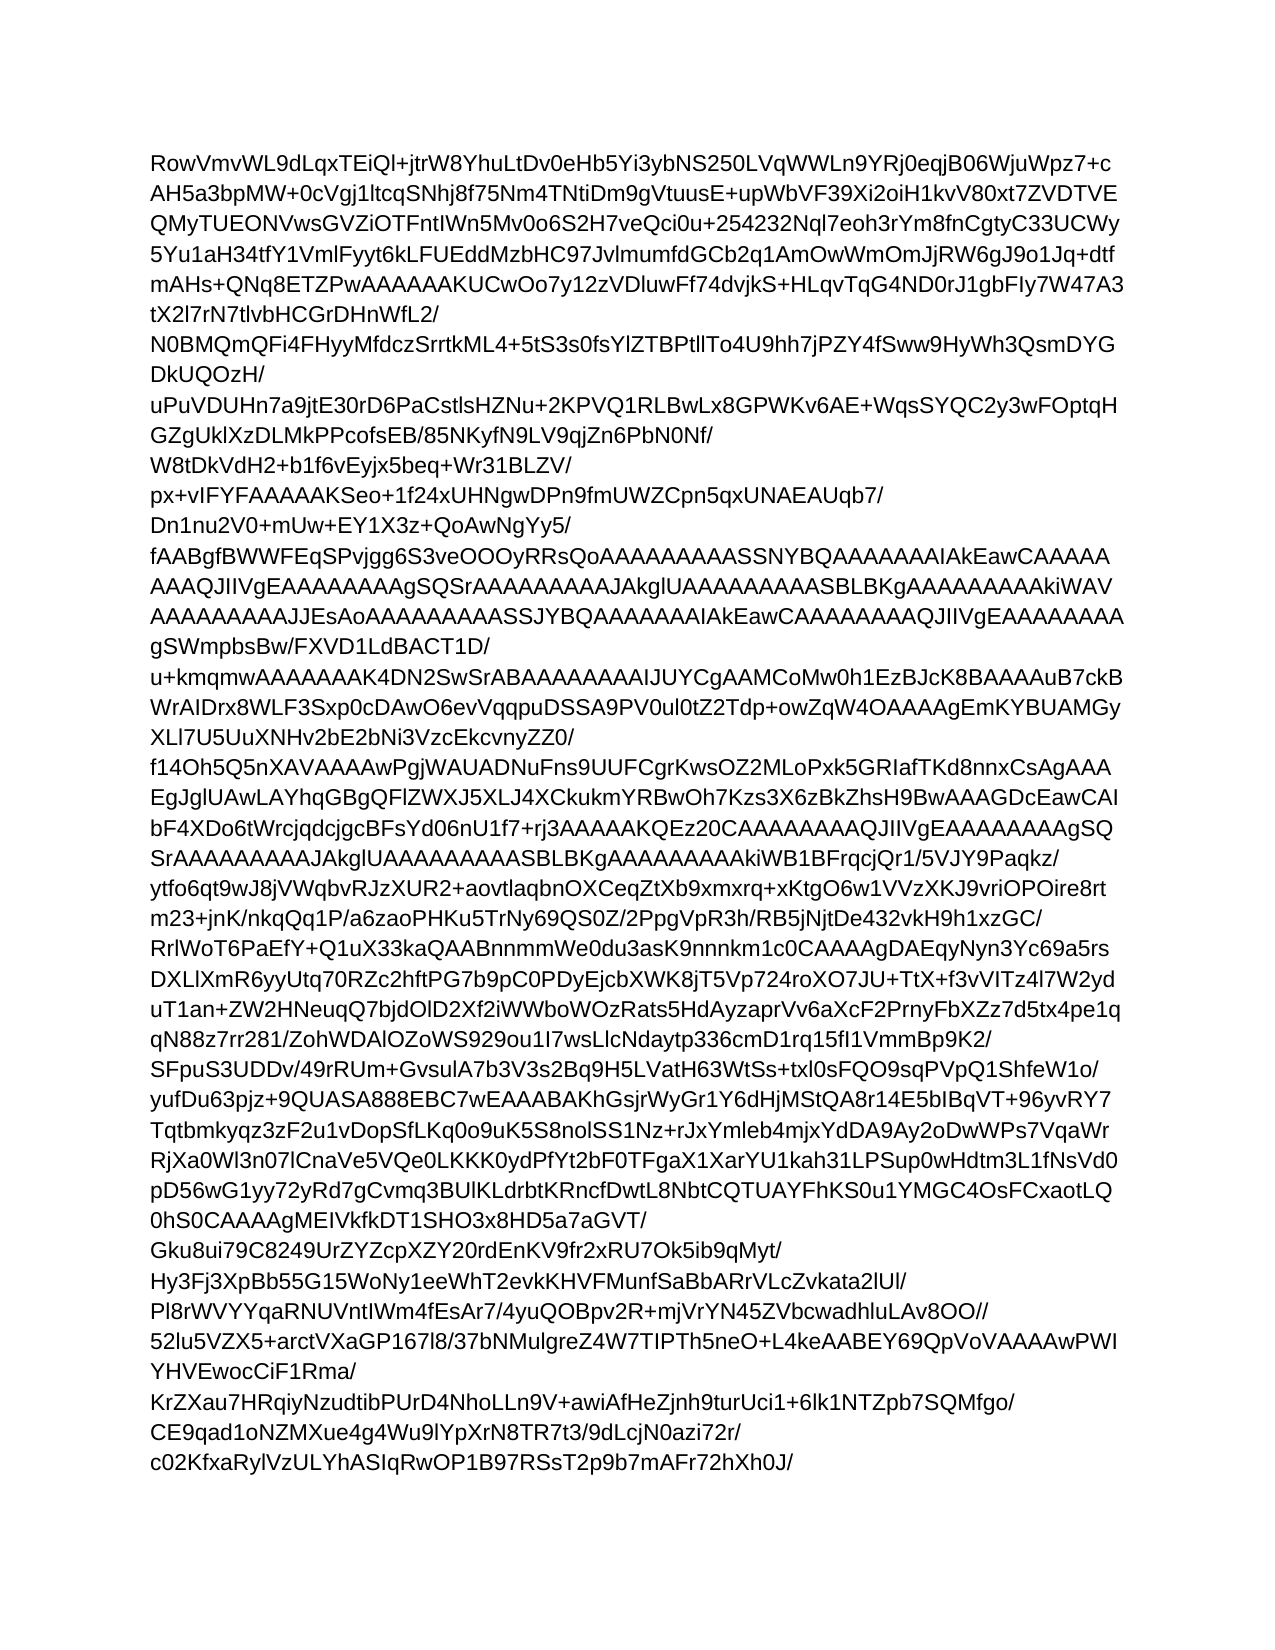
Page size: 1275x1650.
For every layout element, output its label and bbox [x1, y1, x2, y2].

text [150, 150, 1125, 1475]
